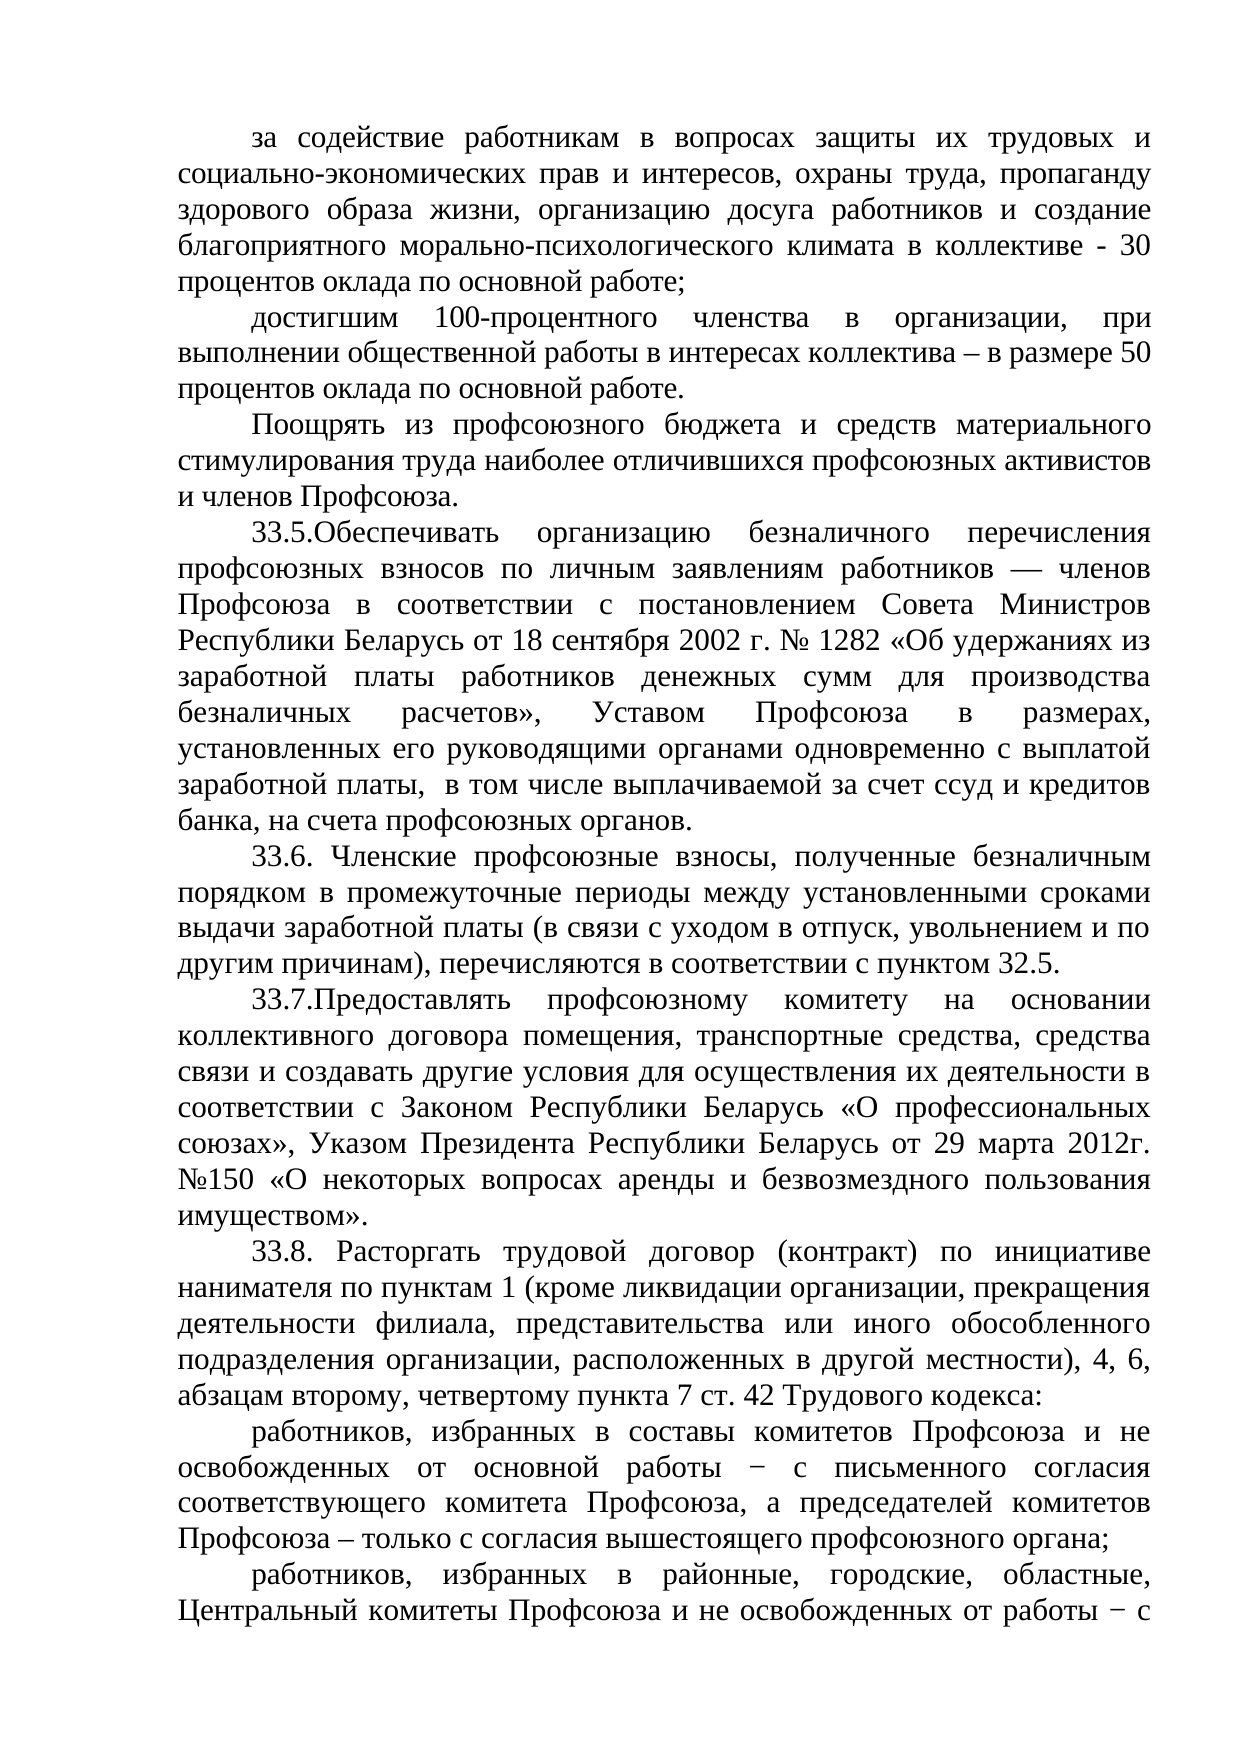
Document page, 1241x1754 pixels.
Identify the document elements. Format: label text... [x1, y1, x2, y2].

text работников, избранных в составы комитетов Профсоюза и не освобожденных от основной работы − с письменного согласия соответствующего комитета Профсоюза, а председателей комитетов Профсоюза ‒ только с согласия вышестоящего профсоюзного органа; [177, 1412, 1152, 1556]
text за содействие работникам в вопросах защиты их трудовых и социально-экономических прав и интересов, охраны труда, пропаганду здорового образа жизни, организацию досуга работников и создание благоприятного морально-психологического климата в коллективе - 30 процентов оклада по основной работе; [177, 118, 1152, 298]
text 33.7.Предоставлять профсоюзному комитету на основании коллективного договора помещения, транспортные средства, средства связи и создавать другие условия для осуществления их деятельности в соответствии с Законом Республики Беларусь «О профессиональных союзах», Указом Президента Республики Беларусь от 29 марта 2012г. №150 «О некоторых вопросах аренды и безвозмездного пользования имуществом». [177, 981, 1152, 1232]
text Поощрять из профсоюзного бюджета и средств материального стимулирования труда наиболее отличившихся профсоюзных активистов и членов Профсоюза. [177, 406, 1152, 513]
text 33.5.Обеспечивать организацию безналичного перечисления профсоюзных взносов по личным заявлениям работников — членов Профсоюза в соответствии с постановлением Совета Министров Республики Беларусь от 18 сентября 2002 г. № 1282 «Об удержаниях из заработной платы работников денежных сумм для производства безналичных расчетов», Уставом Профсоюза в размерах, установленных его руководящими органами одновременно с выплатой заработной платы, в том числе выплачиваемой за счет ссуд и кредитов банка, на счета профсоюзных органов. [177, 513, 1152, 837]
text 33.8. Расторгать трудовой договор (контракт) по инициативе нанимателя по пунктам 1 (кроме ликвидации организации, прекращения деятельности филиала, представительства или иного обособленного подразделения организации, расположенных в другой местности), 4, 6, абзацам второму, четвертому пункта 7 ст. 42 Трудового кодекса: [177, 1232, 1152, 1412]
text 33.6. Членские профсоюзные взносы, полученные безналичным порядком в промежуточные периоды между установленными сроками выдачи заработной платы (в связи с уходом в отпуск, увольнением и по другим причинам), перечисляются в соответствии с пунктом 32.5. [177, 837, 1152, 981]
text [177, 1556, 1152, 1627]
text достигшим 100-процентного членства в организации, при выполнении общественной работы в интересах коллектива – в размере 50 процентов оклада по основной работе. [177, 298, 1152, 406]
